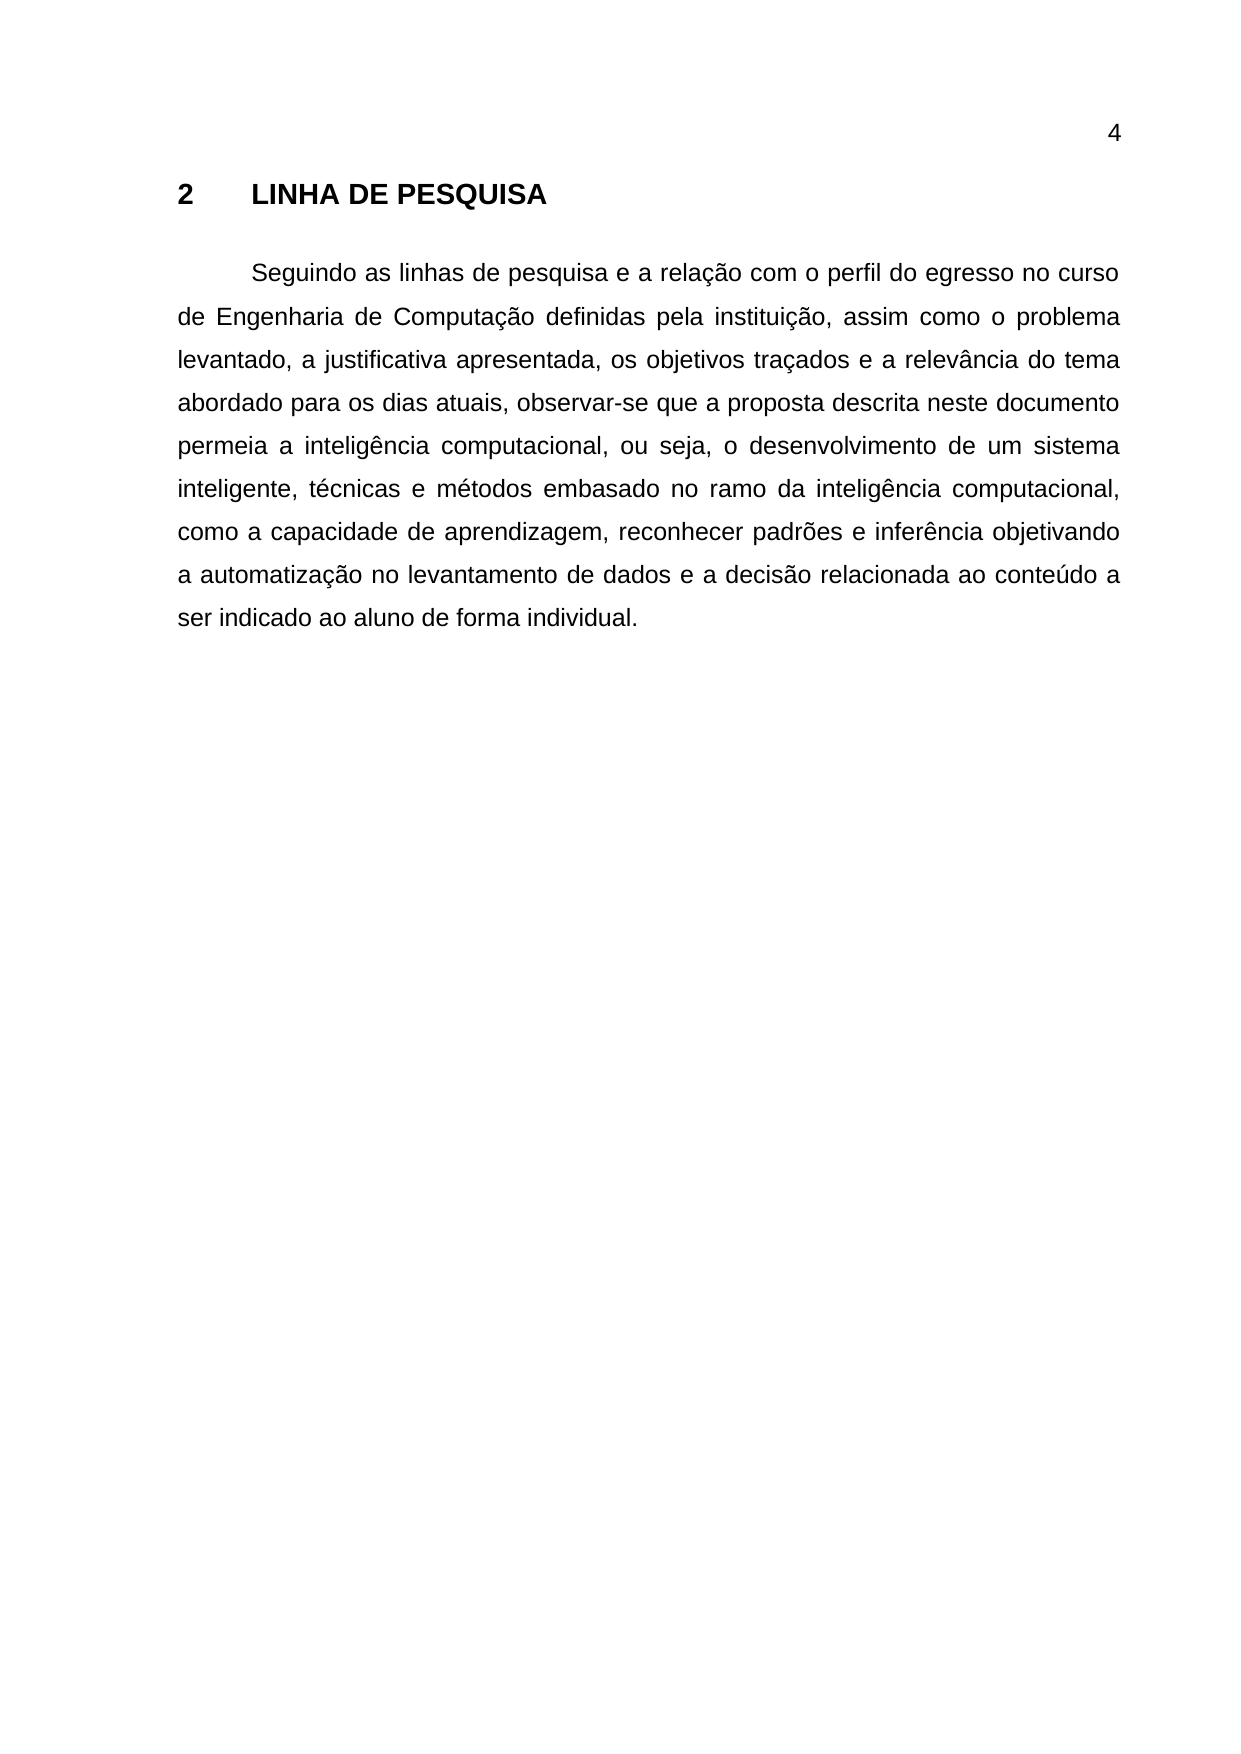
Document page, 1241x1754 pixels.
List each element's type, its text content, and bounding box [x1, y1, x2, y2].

text Seguindo as linhas de pesquisa e a relação com o perfil do egresso no curso de Engenharia de Computação definidas pela instituição, assim como o problema levantado, a justificativa apresentada, os objetivos traçados e a relevância do tema abordado para os dias atuais, observar-se que a proposta descrita neste documento permeia a inteligência computacional, ou seja, o desenvolvimento de um sistema inteligente, técnicas e métodos embasado no ramo da inteligência computacional, como a capacidade de aprendizagem, reconhecer padrões e inferência objetivando a automatização no levantamento de dados e a decisão relacionada ao conteúdo a ser indicado ao aluno de forma individual. [177, 258, 1121, 632]
subtitle linha de pesquisa [177, 177, 1121, 211]
